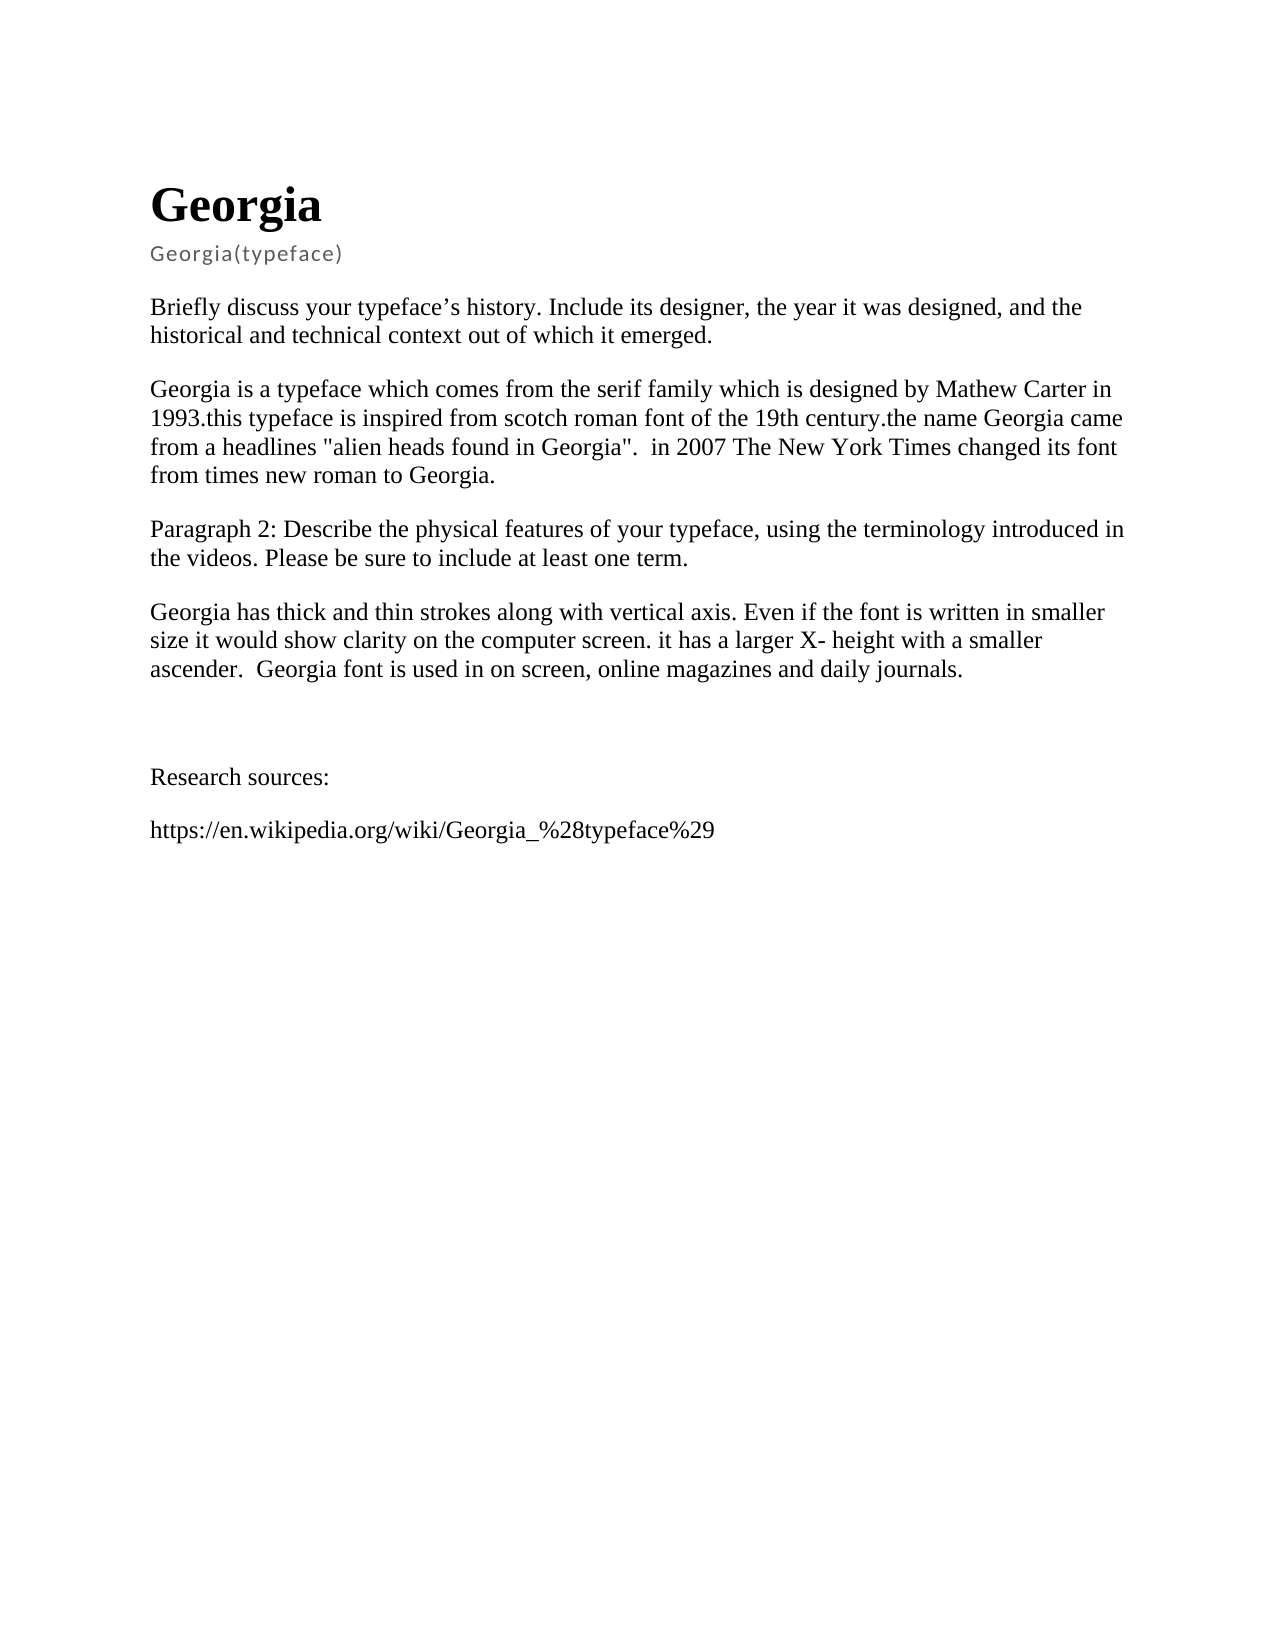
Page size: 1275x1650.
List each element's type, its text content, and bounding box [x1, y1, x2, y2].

text Briefly discuss your typeface’s history. Include its designer, the year it was designed, and the historical and technical context out of which it emerged. [150, 292, 1125, 349]
text Georgia is a typeface which comes from the serif family which is designed by Mathew Carter in 1993.this typeface is inspired from scotch roman font of the 19th century.the name Georgia came from a headlines "alien heads found in Georgia". in 2007 The New York Times changed its font from times new roman to Georgia. [150, 374, 1125, 489]
text Research sources: [150, 762, 1125, 791]
text https://en.wikipedia.org/wiki/Georgia_%28typeface%29 [150, 816, 1125, 844]
subtitle Georgia [150, 175, 1125, 232]
text Paragraph 2: Describe the physical features of your typeface, using the terminology introduced in the videos. Please be sure to include at least one term. [150, 514, 1125, 572]
text Georgia has thick and thin strokes along with vertical axis. Even if the font is written in smaller size it would show clarity on the computer screen. it has a larger X- height with a smaller ascender. Georgia font is used in on screen, online magazines and daily journals. [150, 597, 1125, 683]
subtitle Georgia(typeface) [150, 239, 1125, 267]
